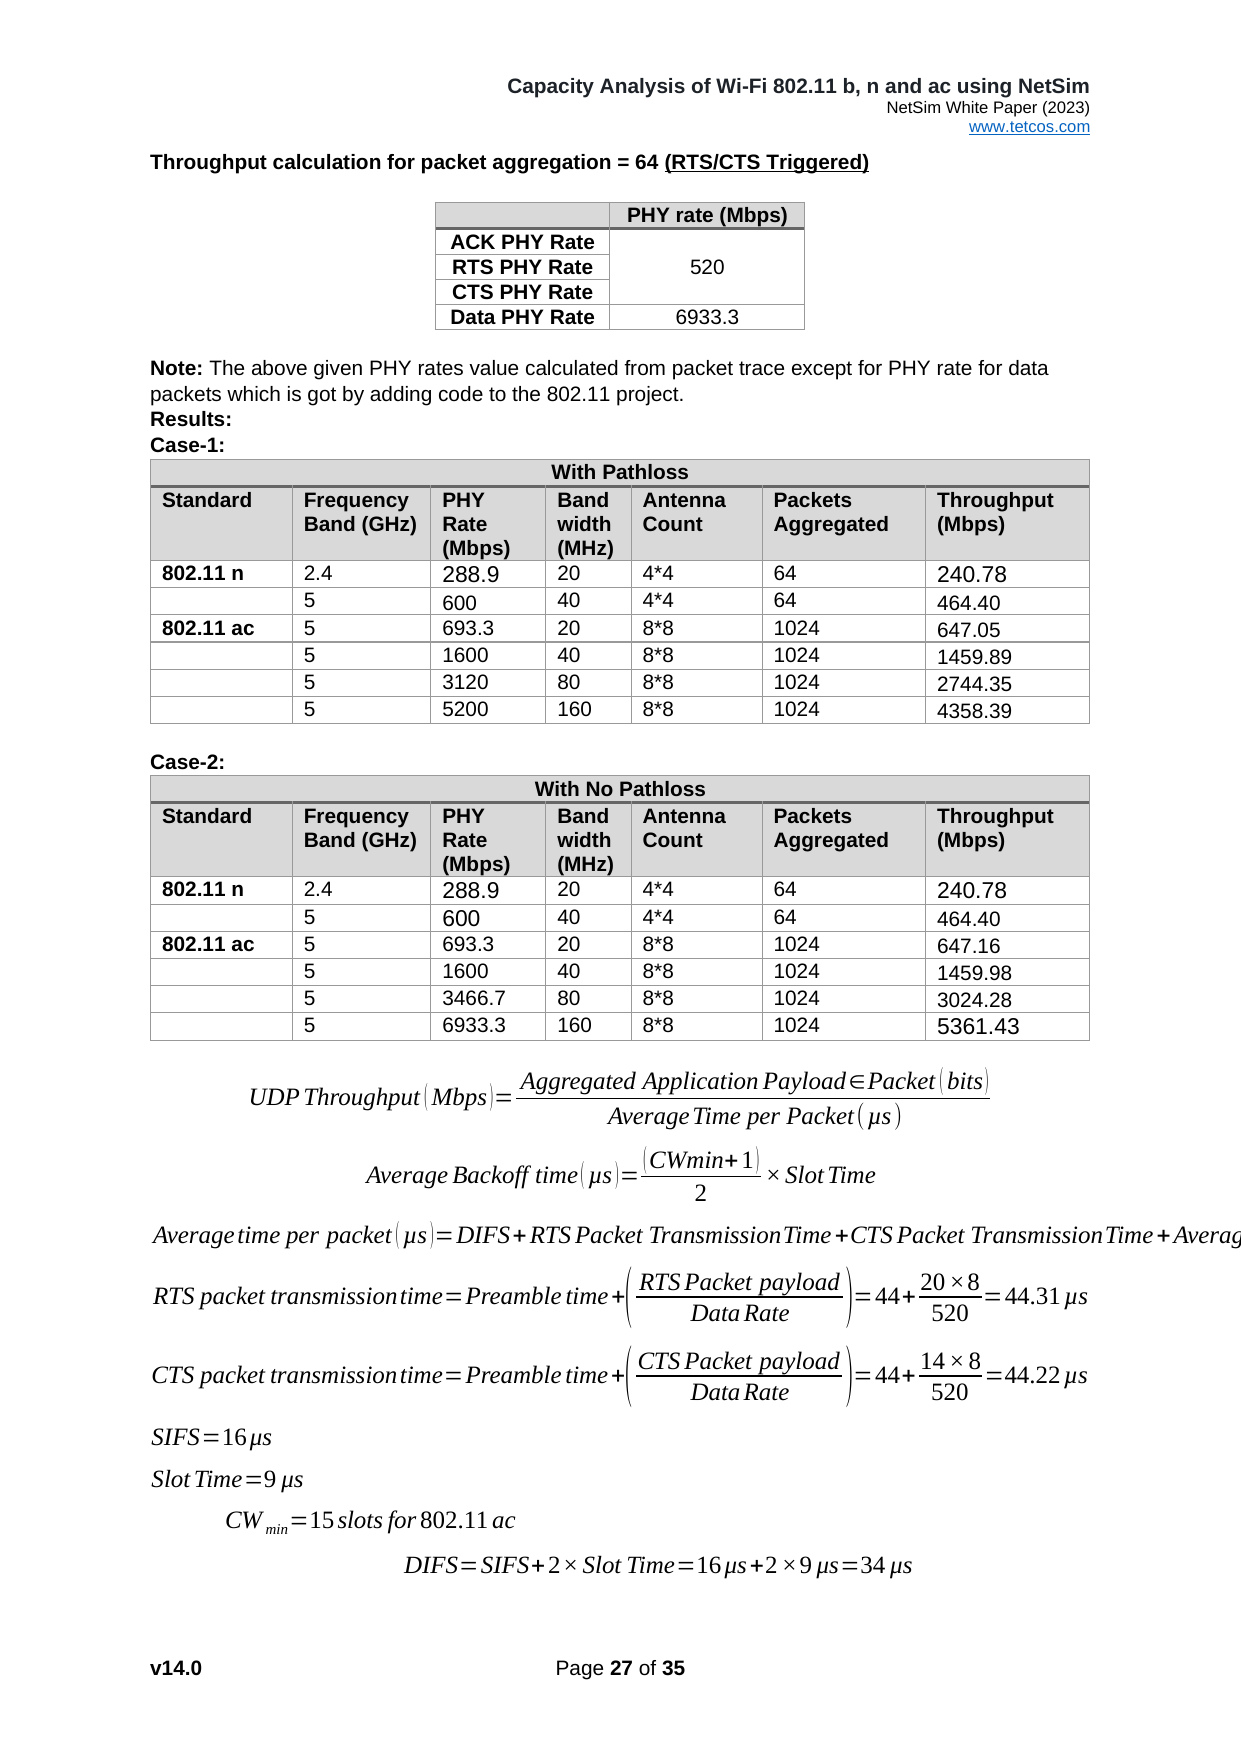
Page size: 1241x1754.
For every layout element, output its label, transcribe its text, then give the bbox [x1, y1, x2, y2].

table_cell 3120 [431, 670, 545, 696]
table_cell 1024 [763, 986, 925, 1012]
table_cell 160 [546, 697, 631, 723]
table_cell PHY Rate (Mbps) [431, 488, 545, 560]
table_cell 693.3 [431, 932, 545, 958]
table_cell 20 [546, 561, 631, 587]
table_cell 600 [431, 588, 545, 614]
table_cell 240.78 [926, 561, 1089, 587]
table_cell Data PHY Rate [436, 305, 609, 329]
table_cell 4*4 [632, 588, 762, 614]
table_cell 8*8 [632, 670, 762, 696]
table_header [436, 203, 609, 227]
table_cell RTS PHY Rate [436, 255, 609, 279]
table_cell 5 [293, 932, 430, 958]
table_cell 8*8 [632, 1013, 762, 1039]
table_cell 464.40 [926, 905, 1089, 931]
table_cell 240.78 [926, 877, 1089, 903]
table_cell 64 [763, 561, 925, 587]
table_header With No Pathloss [151, 776, 1089, 801]
table_cell 802.11 n [151, 877, 292, 903]
text Throughput calculation for packet aggregation = 64 (RTS/CTS Triggered) [150, 150, 1090, 174]
table_cell [151, 959, 292, 985]
text Case-1: [150, 433, 1090, 457]
table_cell 2.4 [293, 561, 430, 587]
table_cell 6933.3 [610, 305, 804, 329]
table_cell 5361.43 [926, 1013, 1089, 1039]
table_cell 20 [546, 877, 631, 903]
table_cell Standard [151, 488, 292, 560]
table_cell [151, 1013, 292, 1039]
table_cell 3466.7 [431, 986, 545, 1012]
table_cell 2.4 [293, 877, 430, 903]
table_cell 464.40 [926, 588, 1089, 614]
table_cell 1024 [763, 615, 925, 641]
table_cell 40 [546, 588, 631, 614]
table_cell 1024 [763, 643, 925, 668]
table_cell 802.11 ac [151, 615, 292, 641]
table_cell 1459.89 [926, 643, 1089, 668]
table_cell 5 [293, 588, 430, 614]
table_cell Throughput (Mbps) [926, 488, 1089, 560]
table_cell 64 [763, 905, 925, 931]
table_cell 647.05 [926, 615, 1089, 641]
table_cell Antenna Count [632, 488, 762, 560]
table_cell Standard [151, 804, 292, 876]
table_cell 80 [546, 670, 631, 696]
table_cell 693.3 [431, 615, 545, 641]
table_cell 4*4 [632, 877, 762, 903]
table_cell Packets Aggregated [763, 804, 925, 876]
table_cell 6933.3 [431, 1013, 545, 1039]
text Case-2: [150, 749, 1090, 773]
table_cell 1600 [431, 959, 545, 985]
table_cell 5 [293, 959, 430, 985]
table_cell 40 [546, 905, 631, 931]
table_cell 1024 [763, 959, 925, 985]
table_cell 288.9 [431, 561, 545, 587]
table_cell Antenna Count [632, 804, 762, 876]
table_cell 160 [546, 1013, 631, 1039]
table_cell 600 [431, 905, 545, 931]
table_cell 1024 [763, 932, 925, 958]
table_header With Pathloss [151, 460, 1089, 485]
table_cell Packets Aggregated [763, 488, 925, 560]
table_cell 8*8 [632, 615, 762, 641]
table_cell 5 [293, 670, 430, 696]
table_cell 5 [293, 986, 430, 1012]
table_cell 80 [546, 986, 631, 1012]
table_cell PHY Rate (Mbps) [431, 804, 545, 876]
table_cell 4*4 [632, 561, 762, 587]
table_cell 5 [293, 905, 430, 931]
table_cell 520 [610, 230, 804, 304]
table_cell Frequency Band (GHz) [293, 488, 430, 560]
table_cell 4358.39 [926, 697, 1089, 723]
table_cell [151, 697, 292, 723]
table_cell Frequency Band (GHz) [293, 804, 430, 876]
table_cell 1459.98 [926, 959, 1089, 985]
table_cell 40 [546, 643, 631, 668]
table_header PHY rate (Mbps) [610, 203, 804, 227]
table_cell 802.11 ac [151, 932, 292, 958]
table_cell [151, 986, 292, 1012]
table_cell 647.16 [926, 932, 1089, 958]
table_cell 1024 [763, 1013, 925, 1039]
table_cell 3024.28 [926, 986, 1089, 1012]
text Results: [150, 407, 1090, 431]
text Note: The above given PHY rates value calculated from packet trace except for PHY rate for data packets which is got by adding code to the 802.11 project. [150, 356, 1090, 405]
table_cell [151, 905, 292, 931]
table_cell 64 [763, 588, 925, 614]
table_cell 40 [546, 959, 631, 985]
table_cell 4*4 [632, 905, 762, 931]
table_cell Band width (MHz) [546, 804, 631, 876]
table_cell 5 [293, 615, 430, 641]
table_cell [151, 588, 292, 614]
table_cell [151, 643, 292, 668]
table_cell 64 [763, 877, 925, 903]
table_cell 802.11 n [151, 561, 292, 587]
table_cell 1024 [763, 697, 925, 723]
table_cell 20 [546, 615, 631, 641]
table_cell 8*8 [632, 986, 762, 1012]
table_cell 8*8 [632, 959, 762, 985]
table_cell 2744.35 [926, 670, 1089, 696]
table_cell 8*8 [632, 643, 762, 668]
table_cell 5 [293, 643, 430, 668]
table_cell Band width (MHz) [546, 488, 631, 560]
table_cell 288.9 [431, 877, 545, 903]
table_cell 5200 [431, 697, 545, 723]
table_cell 8*8 [632, 932, 762, 958]
table_cell 5 [293, 1013, 430, 1039]
table_cell [151, 670, 292, 696]
table_cell ACK PHY Rate [436, 230, 609, 254]
table_cell 5 [293, 697, 430, 723]
table_cell Throughput (Mbps) [926, 804, 1089, 876]
table_cell CTS PHY Rate [436, 280, 609, 304]
table_cell 20 [546, 932, 631, 958]
table_cell 1024 [763, 670, 925, 696]
table_cell 8*8 [632, 697, 762, 723]
table_cell 1600 [431, 643, 545, 668]
